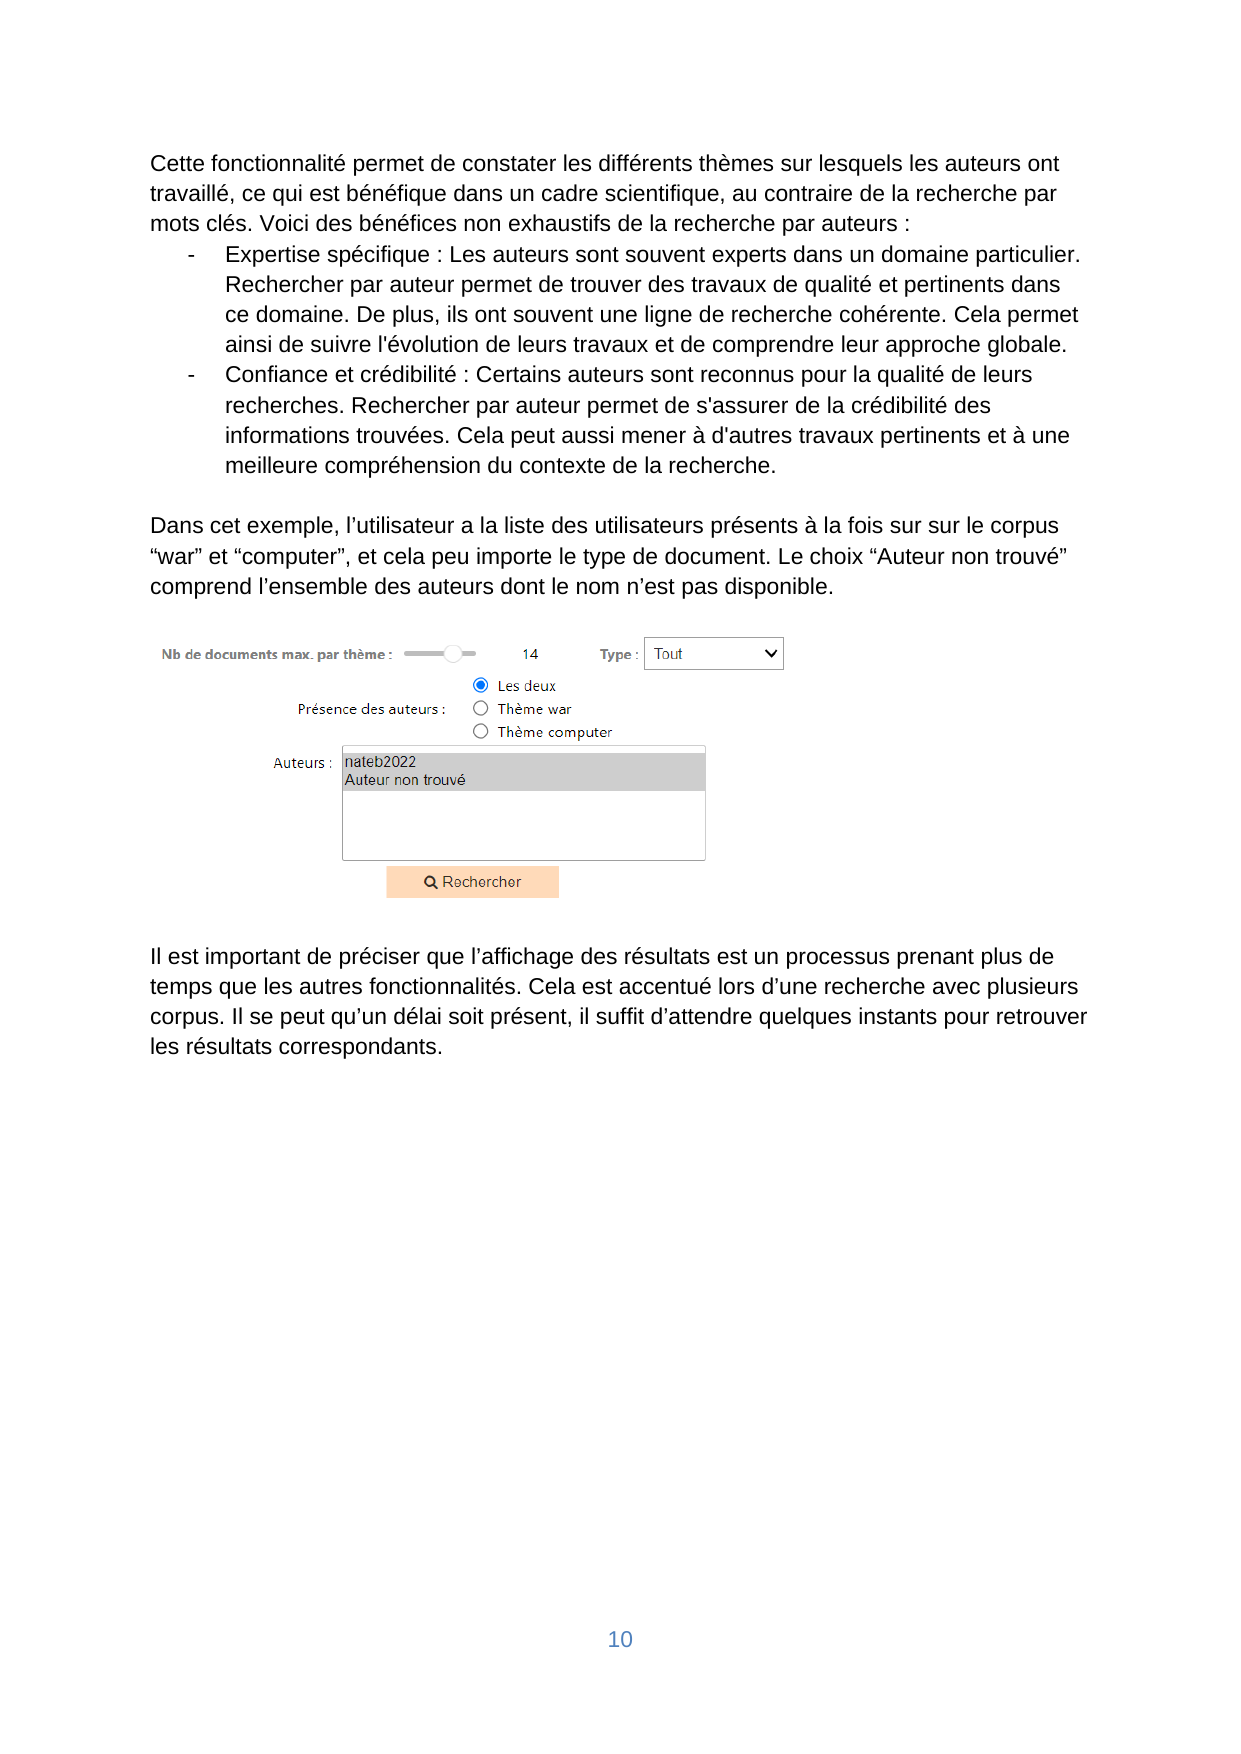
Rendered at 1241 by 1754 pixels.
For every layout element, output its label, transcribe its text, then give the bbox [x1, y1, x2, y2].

picture [150, 633, 789, 909]
list Confiance et crédibilité : Certains auteurs sont reconnus pour la qualité de leurs recherches. Rechercher par auteur permet de s'assurer de la crédibilité des informations trouvées. Cela peut aussi mener à d'autres travaux pertinents et à une meilleure compréhension du contexte de la recherche. [187, 361, 1090, 478]
text Il est important de préciser que l’affichage des résultats est un processus prenant plus de temps que les autres fonctionnalités. Cela est accentué lors d’une recherche avec plusieurs corpus. Il se peut qu’un délai soit présent, il suffit d’attendre quelques instants pour retrouver les résultats correspondants. [150, 943, 1090, 1059]
text Dans cet exemple, l’utilisateur a la liste des utilisateurs présents à la fois sur sur le corpus “war” et “computer”, et cela peu importe le type de document. Le choix “Auteur non trouvé” comprend l’ensemble des auteurs dont le nom n’est pas disponible. [150, 512, 1090, 599]
list Expertise spécifique : Les auteurs sont souvent experts dans un domaine particulier. Rechercher par auteur permet de trouver des travaux de qualité et pertinents dans ce domaine. De plus, ils ont souvent une ligne de recherche cohérente. Cela permet ainsi de suivre l'évolution de leurs travaux et de comprendre leur approche globale. [187, 241, 1090, 358]
text Cette fonctionnalité permet de constater les différents thèmes sur lesquels les auteurs ont travaillé, ce qui est bénéfique dans un cadre scientifique, au contraire de la recherche par mots clés. Voici des bénéfices non exhaustifs de la recherche par auteurs : [150, 150, 1090, 237]
